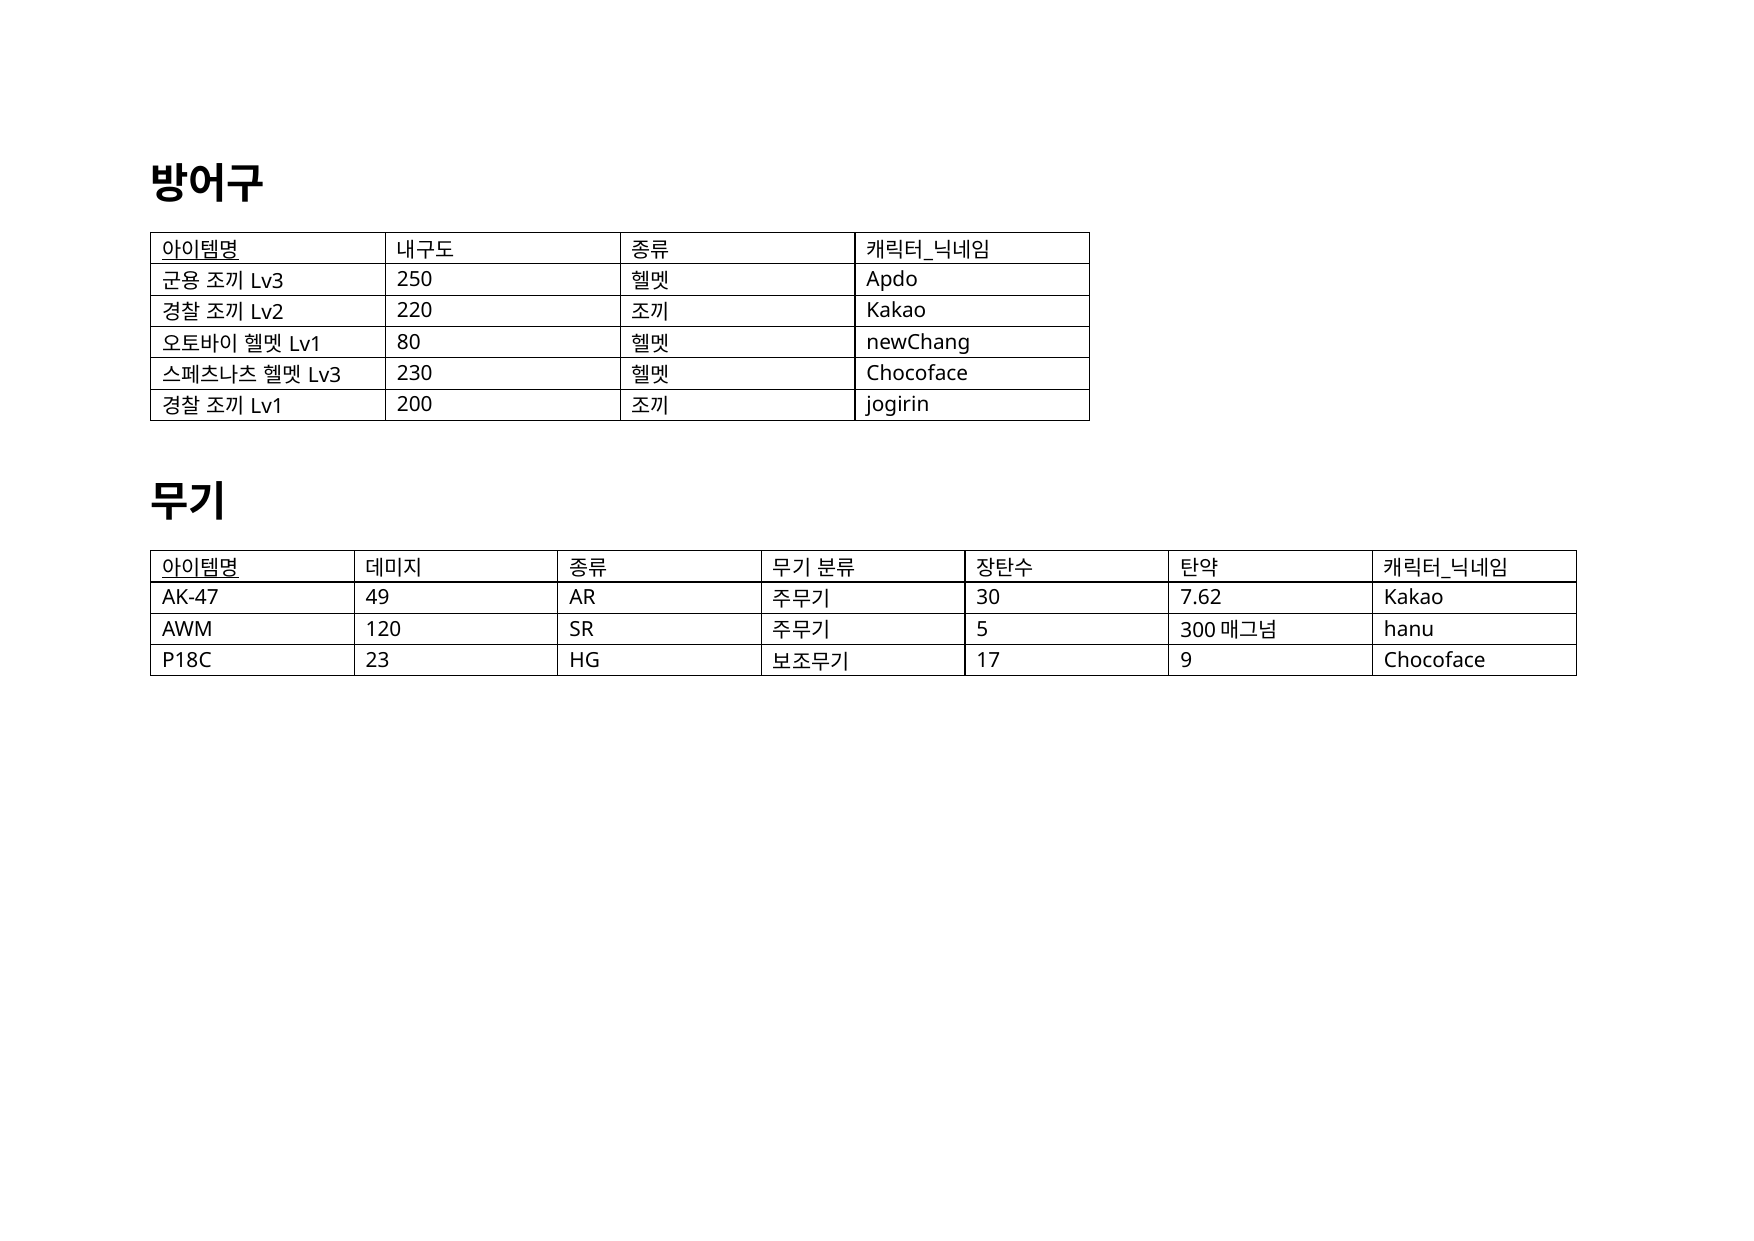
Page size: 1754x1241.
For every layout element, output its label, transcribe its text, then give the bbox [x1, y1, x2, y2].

table_cell 220 [386, 296, 620, 326]
table_header 종류 [558, 551, 761, 581]
table_cell 200 [386, 390, 620, 420]
table_header 무기 분류 [762, 551, 964, 581]
table_cell AWM [151, 614, 354, 644]
table_cell 조끼 [621, 296, 854, 326]
table_cell SR [558, 614, 761, 644]
table_cell 5 [966, 614, 1168, 644]
table_cell hanu [1373, 614, 1576, 644]
table_cell P18C [151, 645, 354, 675]
table_header 캐릭터_닉네임 [1373, 551, 1576, 581]
table_cell Chocoface [856, 358, 1089, 388]
table_cell 경찰 조끼 Lv2 [151, 296, 385, 326]
table_header 아이템명 [151, 233, 385, 263]
text 무기 [150, 468, 1577, 528]
table_header 장탄수 [966, 551, 1168, 581]
table_cell HG [558, 645, 761, 675]
table_cell 120 [355, 614, 557, 644]
table_cell 23 [355, 645, 557, 675]
table_header 내구도 [386, 233, 620, 263]
table_cell 헬멧 [621, 264, 854, 294]
table_cell Kakao [856, 296, 1089, 326]
table_header 탄약 [1169, 551, 1372, 581]
table_header 종류 [621, 233, 854, 263]
table_cell 49 [355, 583, 557, 613]
table_cell 80 [386, 327, 620, 357]
table_cell Apdo [856, 264, 1089, 294]
table_cell 조끼 [621, 390, 854, 420]
table_cell 230 [386, 358, 620, 388]
table_cell 17 [966, 645, 1168, 675]
table_cell 헬멧 [621, 327, 854, 357]
table_cell jogirin [856, 390, 1089, 420]
table_cell AR [558, 583, 761, 613]
table_cell 스페츠나츠 헬멧 Lv3 [151, 358, 385, 388]
text 방어구 [150, 150, 1577, 210]
table_cell 250 [386, 264, 620, 294]
table_cell 주무기 [762, 583, 964, 613]
table_cell 경찰 조끼 Lv1 [151, 390, 385, 420]
table_cell 주무기 [762, 614, 964, 644]
table_cell Kakao [1373, 583, 1576, 613]
table_cell 300매그넘 [1169, 614, 1372, 644]
table_header 데미지 [355, 551, 557, 581]
table_cell 9 [1169, 645, 1372, 675]
table_cell 오토바이 헬멧 Lv1 [151, 327, 385, 357]
table_cell 군용 조끼 Lv3 [151, 264, 385, 294]
table_header 캐릭터_닉네임 [856, 233, 1089, 263]
table_cell AK-47 [151, 583, 354, 613]
table_cell 7.62 [1169, 583, 1372, 613]
table_cell 헬멧 [621, 358, 854, 388]
table_cell Chocoface [1373, 645, 1576, 675]
table_cell 보조무기 [762, 645, 964, 675]
table_cell 30 [966, 583, 1168, 613]
table_header 아이템명 [151, 551, 354, 581]
table_cell newChang [856, 327, 1089, 357]
